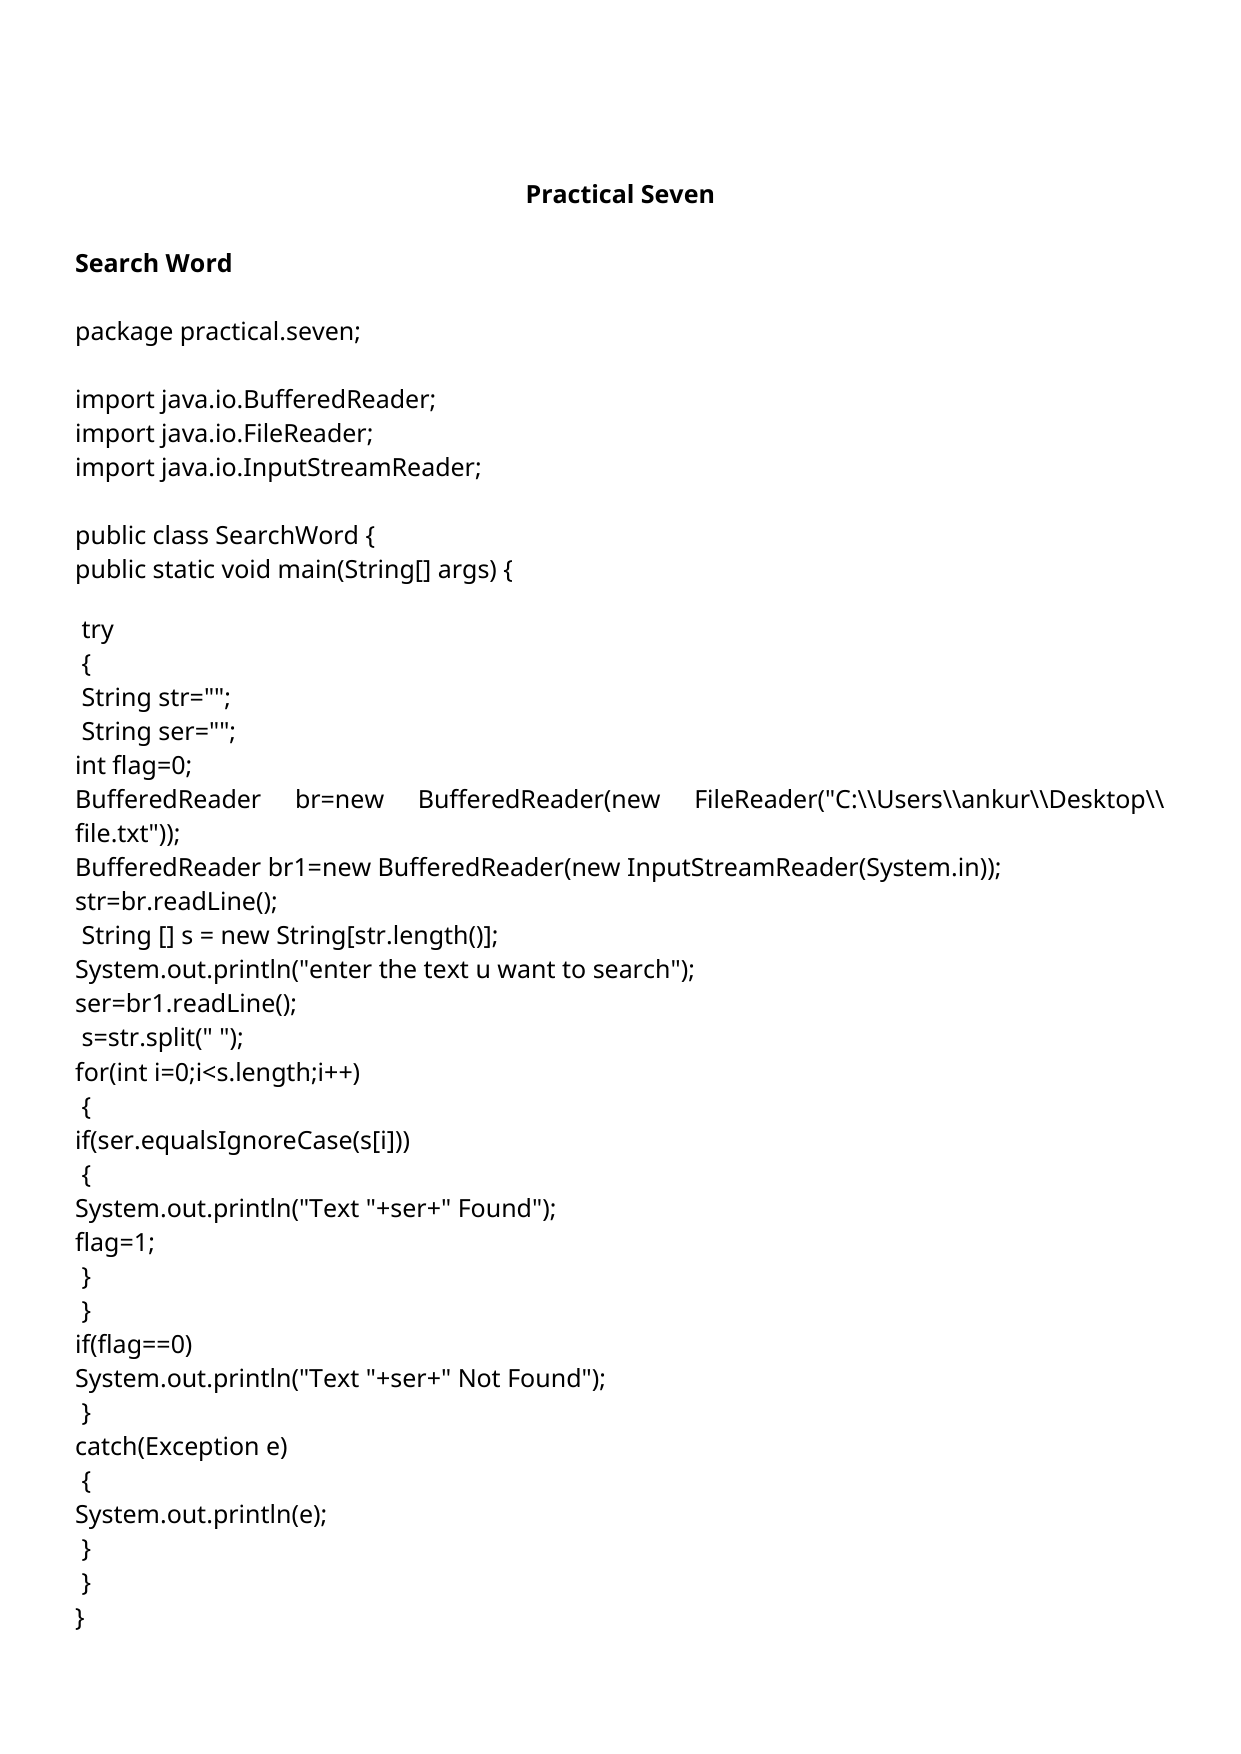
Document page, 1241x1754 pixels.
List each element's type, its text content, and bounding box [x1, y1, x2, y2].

text String str=""; [75, 679, 1165, 713]
text } [75, 1395, 1165, 1429]
text System.out.println("enter the text u want to search"); [75, 952, 1165, 986]
text flag=1; [75, 1224, 1165, 1258]
text catch(Exception e) [75, 1429, 1165, 1463]
text { [75, 1088, 1165, 1122]
text System.out.println(e); [75, 1497, 1165, 1531]
text Search Word [75, 245, 1165, 279]
text Practical Seven [75, 177, 1165, 211]
text if(ser.equalsIgnoreCase(s[i])) [75, 1122, 1165, 1156]
text str=br.readLine(); [75, 884, 1165, 918]
text { [75, 1463, 1165, 1497]
text import java.io.InputStreamReader; [75, 450, 1165, 484]
text if(flag==0) [75, 1327, 1165, 1361]
text for(int i=0;i<s.length;i++) [75, 1054, 1165, 1088]
text int flag=0; [75, 748, 1165, 782]
text public static void main(String[] args) { [75, 552, 1165, 586]
text import java.io.FileReader; [75, 416, 1165, 450]
text String [] s = new String[str.length()]; [75, 918, 1165, 952]
text { [75, 1156, 1165, 1190]
text String ser=""; [75, 713, 1165, 748]
text { [75, 645, 1165, 679]
text } [75, 1599, 1165, 1633]
text System.out.println("Text "+ser+" Not Found"); [75, 1361, 1165, 1395]
text System.out.println("Text "+ser+" Found"); [75, 1190, 1165, 1224]
text BufferedReader br=new BufferedReader(new FileReader("C:\\Users\\ankur\\Desktop\\file.txt")); [75, 782, 1165, 850]
text ser=br1.readLine(); [75, 986, 1165, 1020]
text } [75, 1565, 1165, 1599]
text } [75, 1531, 1165, 1565]
text BufferedReader br1=new BufferedReader(new InputStreamReader(System.in)); [75, 850, 1165, 884]
text s=str.split(" "); [75, 1020, 1165, 1054]
text import java.io.BufferedReader; [75, 382, 1165, 416]
text try [75, 611, 1165, 645]
text package practical.seven; [75, 313, 1165, 347]
text } [75, 1258, 1165, 1293]
text } [75, 1293, 1165, 1327]
text public class SearchWord { [75, 518, 1165, 552]
